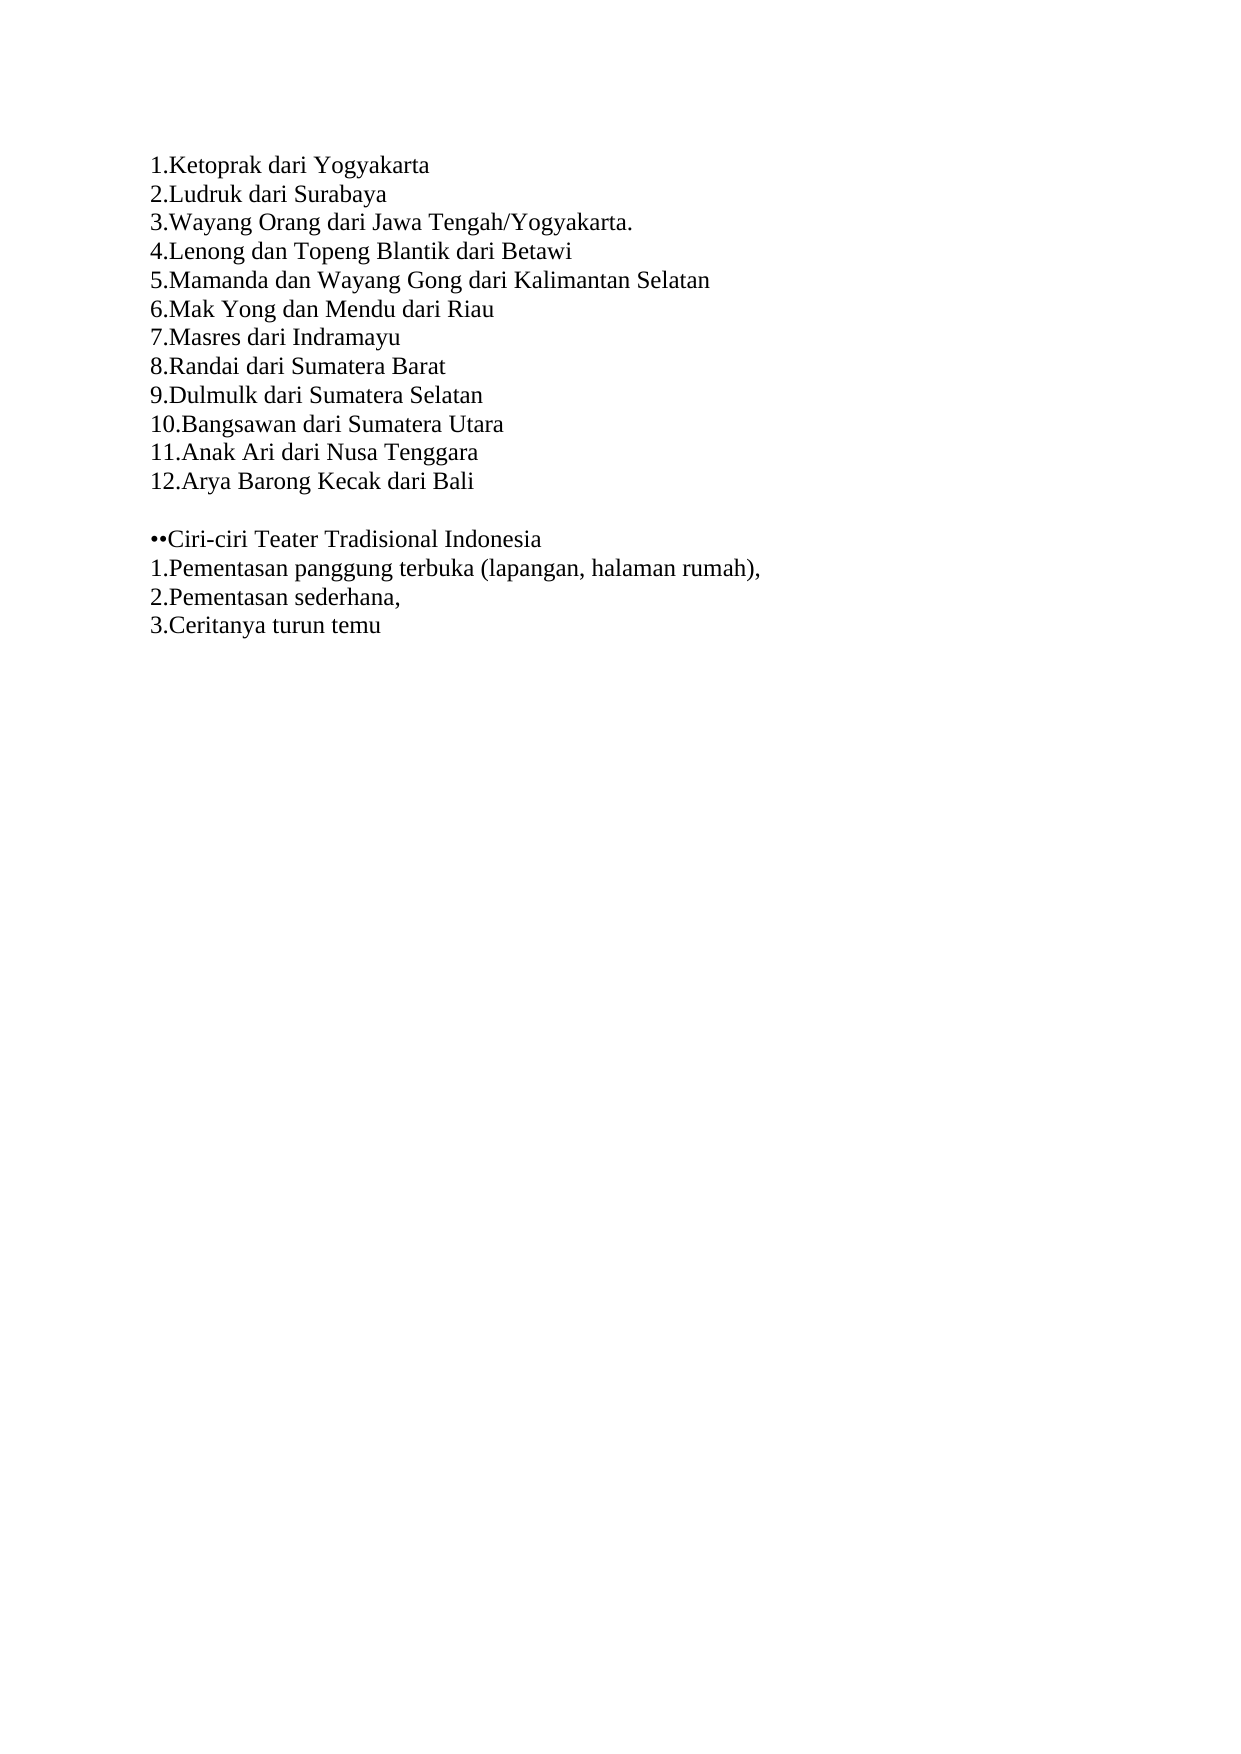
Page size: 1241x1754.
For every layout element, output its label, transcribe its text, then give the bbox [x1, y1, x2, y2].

text 1.Ketoprak dari Yogyakarta 2.Ludruk dari Surabaya 3.Wayang Orang dari Jawa Tengah/Yogyakarta. 4.Lenong dan Topeng Blantik dari Betawi 5.Mamanda dan Wayang Gong dari Kalimantan Selatan 6.Mak Yong dan Mendu dari Riau 7.Masres dari Indramayu 8.Randai dari Sumatera Barat 9.Dulmulk dari Sumatera Selatan 10.Bangsawan dari Sumatera Utara 11.Anak Ari dari Nusa Tenggara 12.Arya Barong Kecak dari Bali [150, 150, 1090, 495]
text ••Ciri-ciri Teater Tradisional Indonesia 1.Pementasan panggung terbuka (lapangan, halaman rumah), 2.Pementasan sederhana, 3.Ceritanya turun temu [150, 524, 1090, 639]
